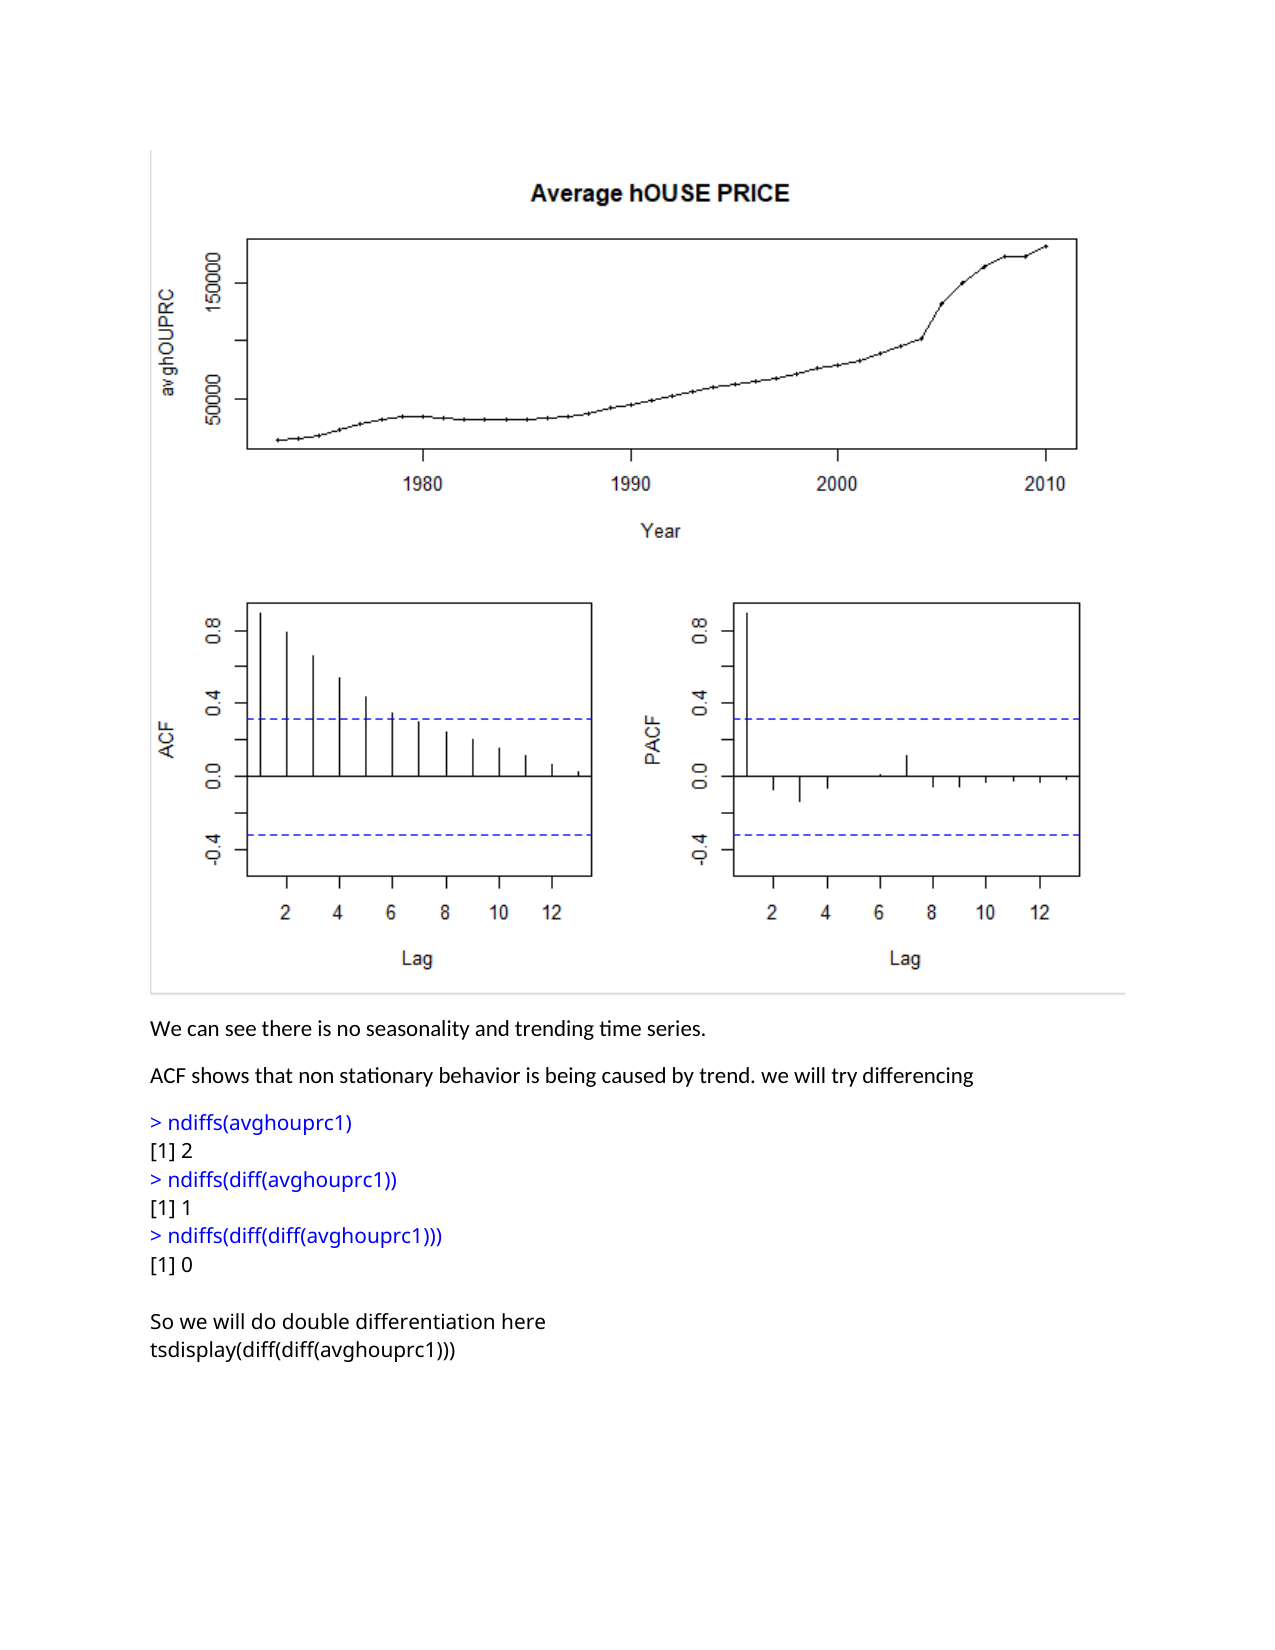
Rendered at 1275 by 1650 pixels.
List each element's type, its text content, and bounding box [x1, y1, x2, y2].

text [1] 0 [150, 1250, 1125, 1278]
text > ndiffs(diff(avghouprc1)) [150, 1165, 1125, 1193]
text [1] 2 [150, 1136, 1125, 1165]
text tsdisplay(diff(diff(avghouprc1))) [150, 1335, 1125, 1364]
text [1] 1 [150, 1193, 1125, 1222]
text So we will do double differentiation here [150, 1307, 1125, 1335]
text > ndiffs(diff(diff(avghouprc1))) [150, 1222, 1125, 1250]
text We can see there is no seasonality and trending time series. [150, 1014, 1125, 1042]
text ACF shows that non stationary behavior is being caused by trend. we will try differencing [150, 1061, 1125, 1089]
text > ndiffs(avghouprc1) [150, 1108, 1125, 1136]
picture [150, 150, 1125, 996]
